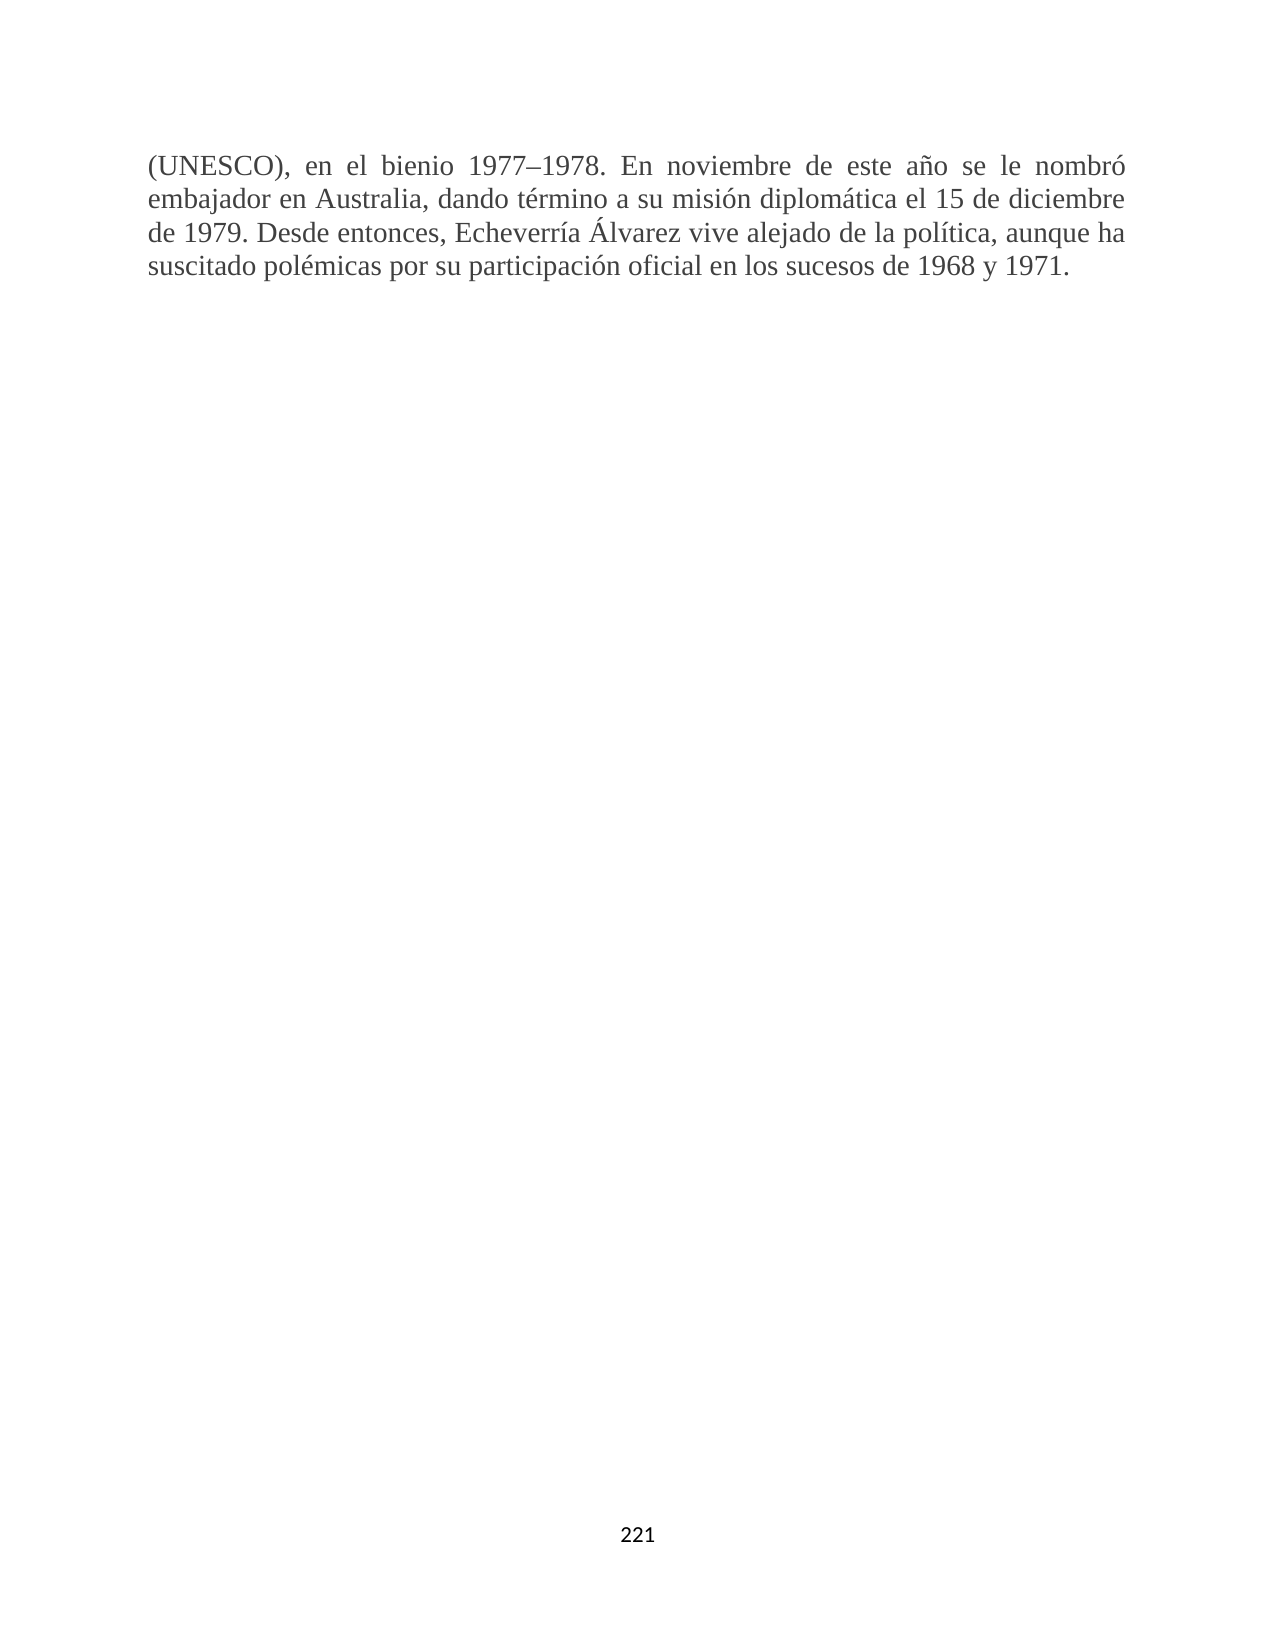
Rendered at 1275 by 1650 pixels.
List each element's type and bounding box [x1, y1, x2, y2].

text [148, 148, 1127, 282]
